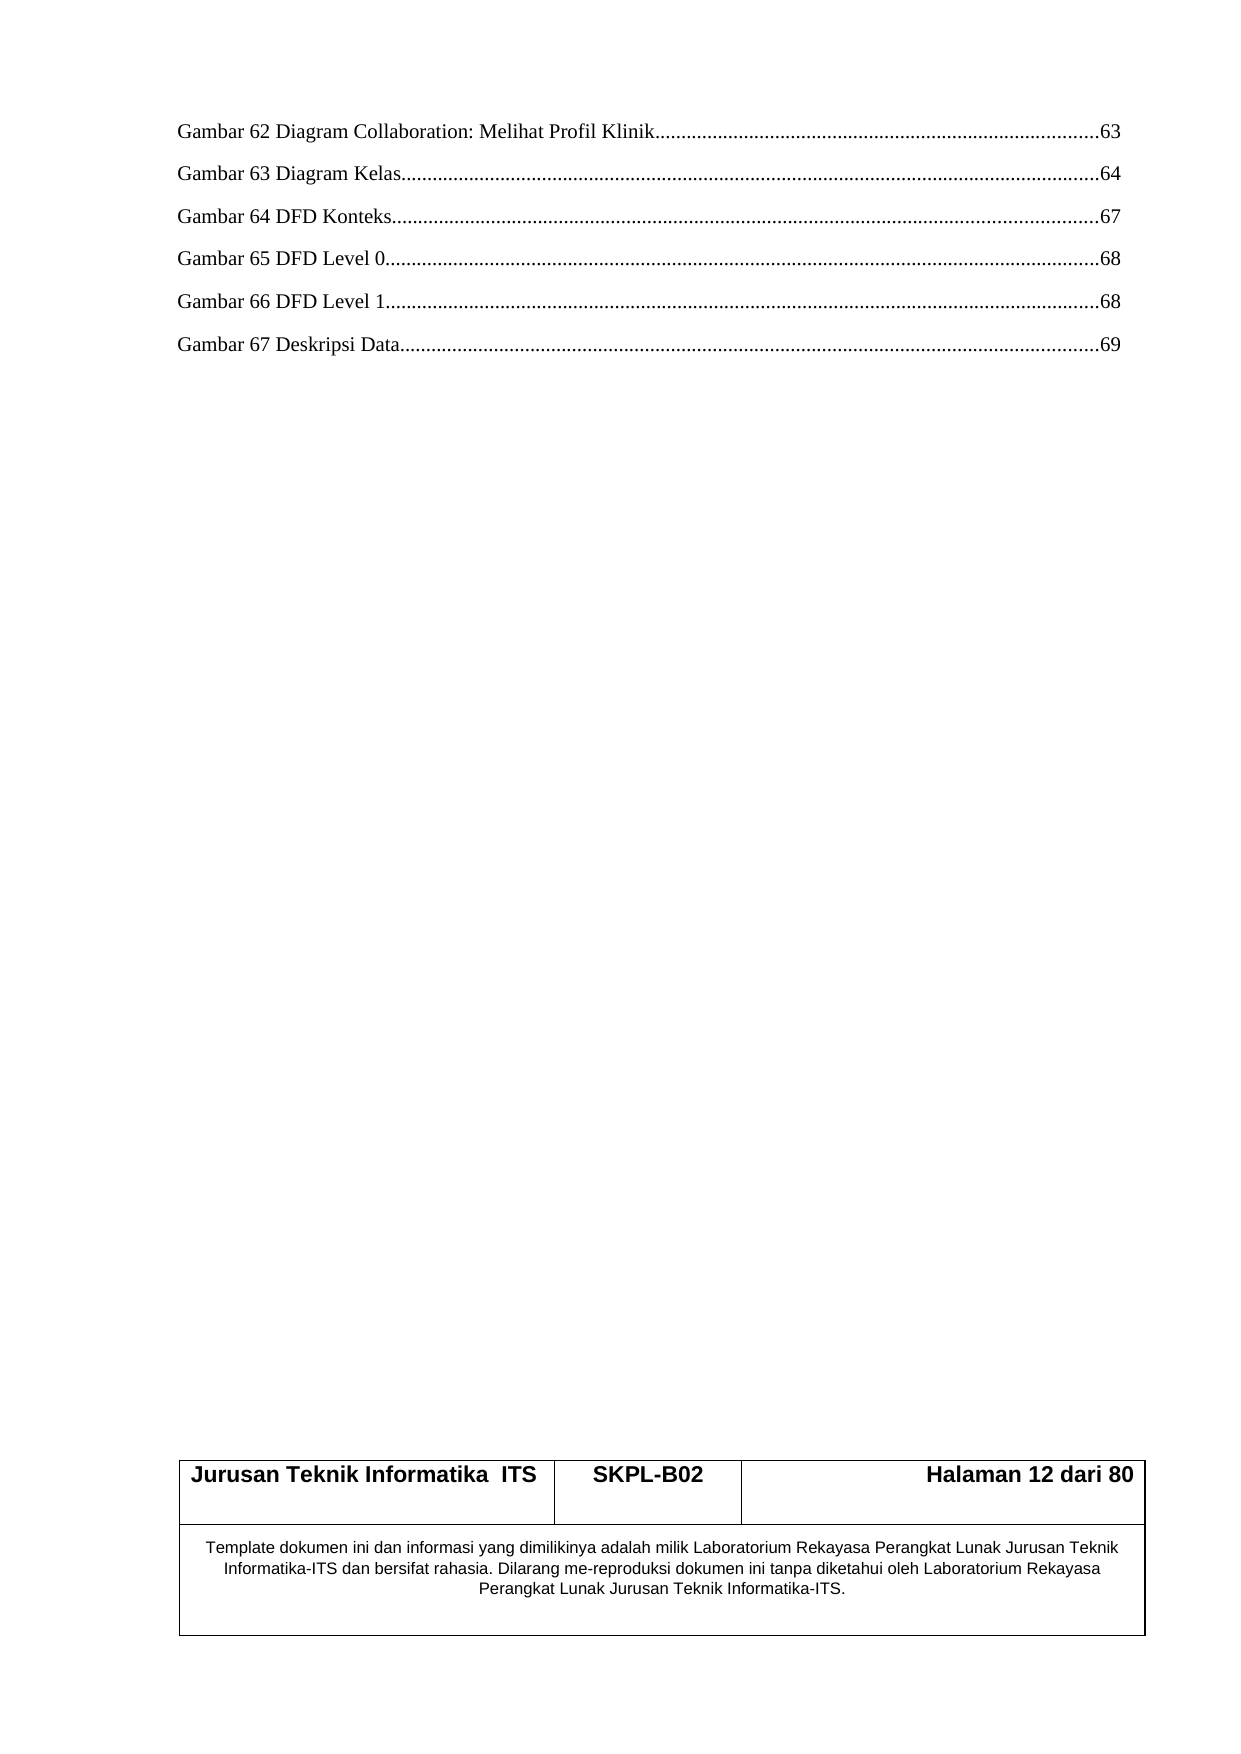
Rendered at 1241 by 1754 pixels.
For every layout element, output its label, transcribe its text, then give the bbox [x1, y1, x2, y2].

text Gambar 62 Diagram Collaboration: Melihat Profil Klinik 63 [177, 118, 1122, 143]
text Gambar 66 DFD Level 1 68 [177, 289, 1122, 313]
text Gambar 67 Deskripsi Data 69 [177, 332, 1122, 356]
text Gambar 63 Diagram Kelas 64 [177, 161, 1122, 185]
text Gambar 65 DFD Level 0 68 [177, 246, 1122, 270]
text Gambar 64 DFD Konteks 67 [177, 204, 1122, 228]
